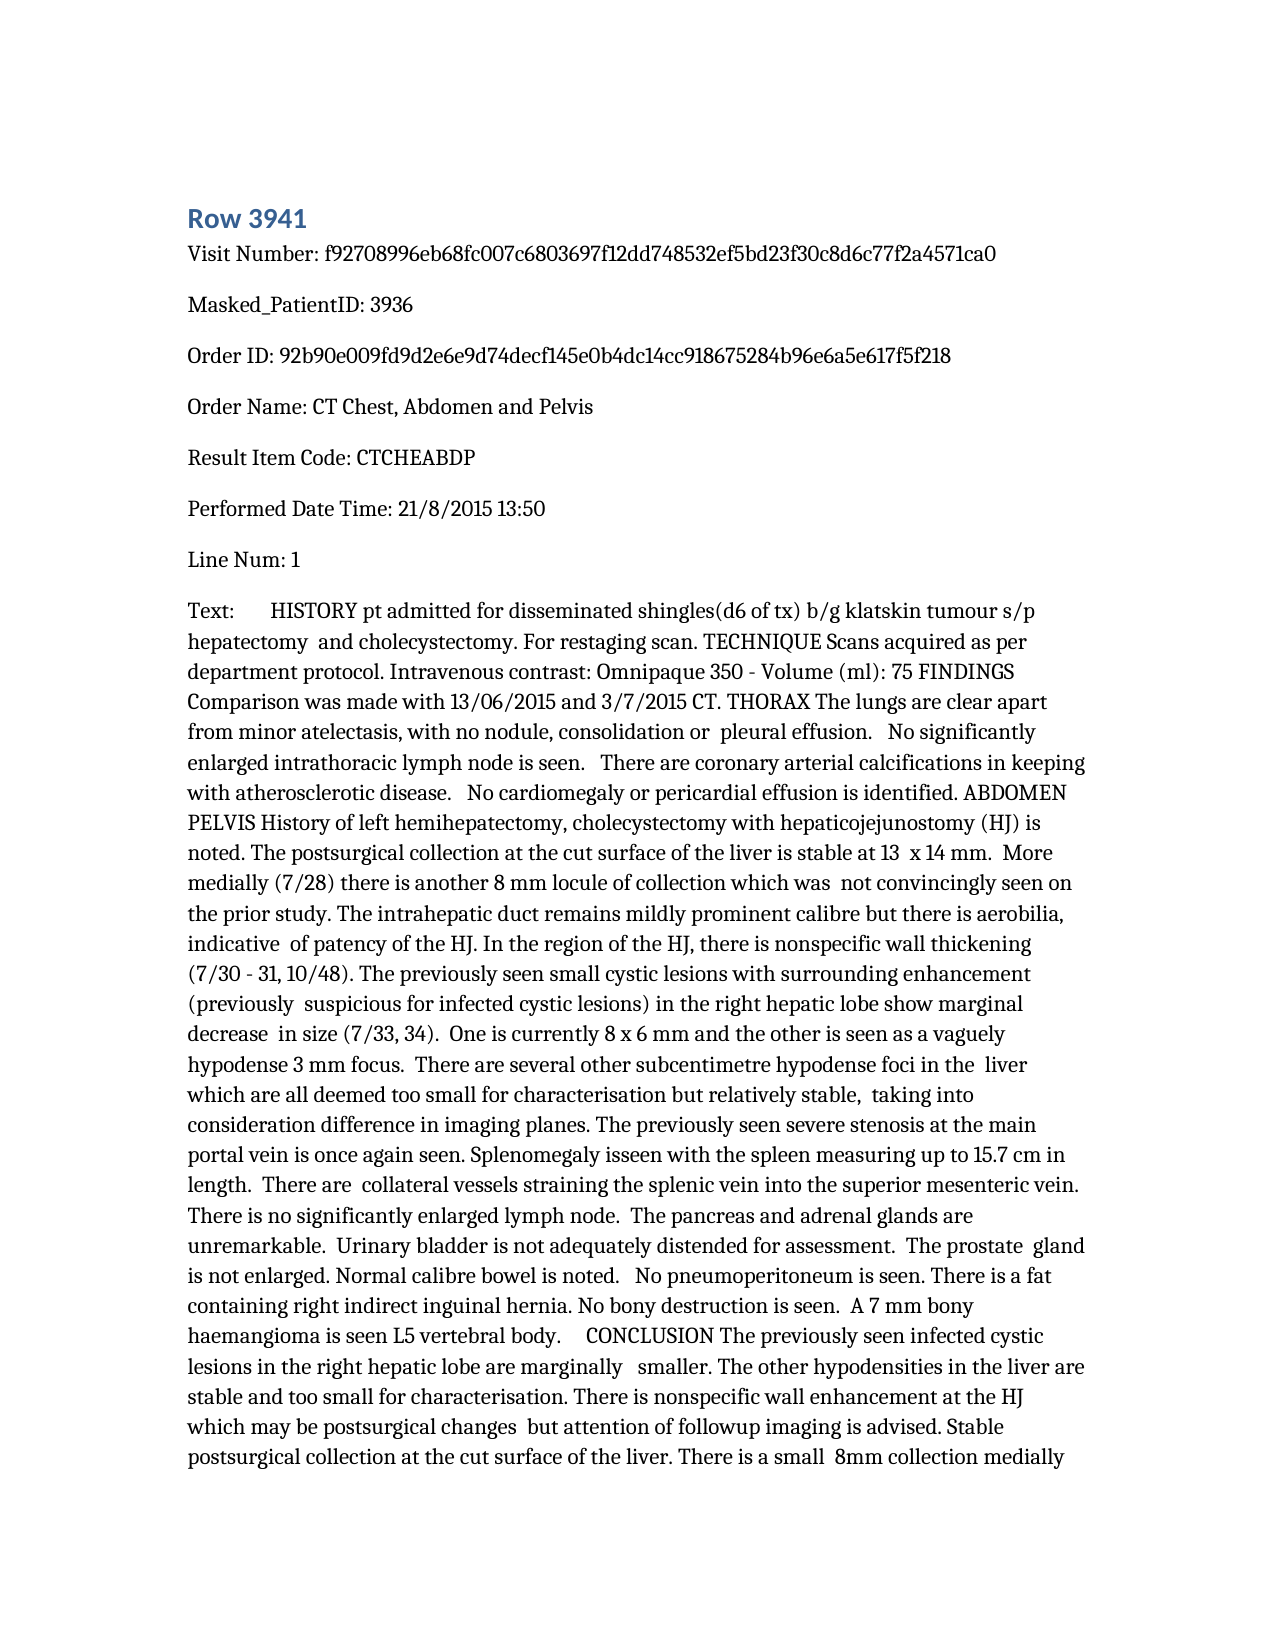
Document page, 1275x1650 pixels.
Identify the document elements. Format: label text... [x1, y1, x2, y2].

text Performed Date Time: 21/8/2015 13:50 [187, 496, 1087, 522]
text Visit Number: f92708996eb68fc007c6803697f12dd748532ef5bd23f30c8d6c77f2a4571ca0 [187, 241, 1087, 267]
subtitle Row 3941 [187, 200, 1087, 236]
text Result Item Code: CTCHEABDP [187, 445, 1087, 471]
text Order ID: 92b90e009fd9d2e6e9d74decf145e0b4dc14cc918675284b96e6a5e617f5f218 [187, 343, 1087, 369]
text Order Name: CT Chest, Abdomen and Pelvis [187, 394, 1087, 420]
text Line Num: 1 [187, 547, 1087, 573]
text Masked_PatientID: 3936 [187, 292, 1087, 318]
